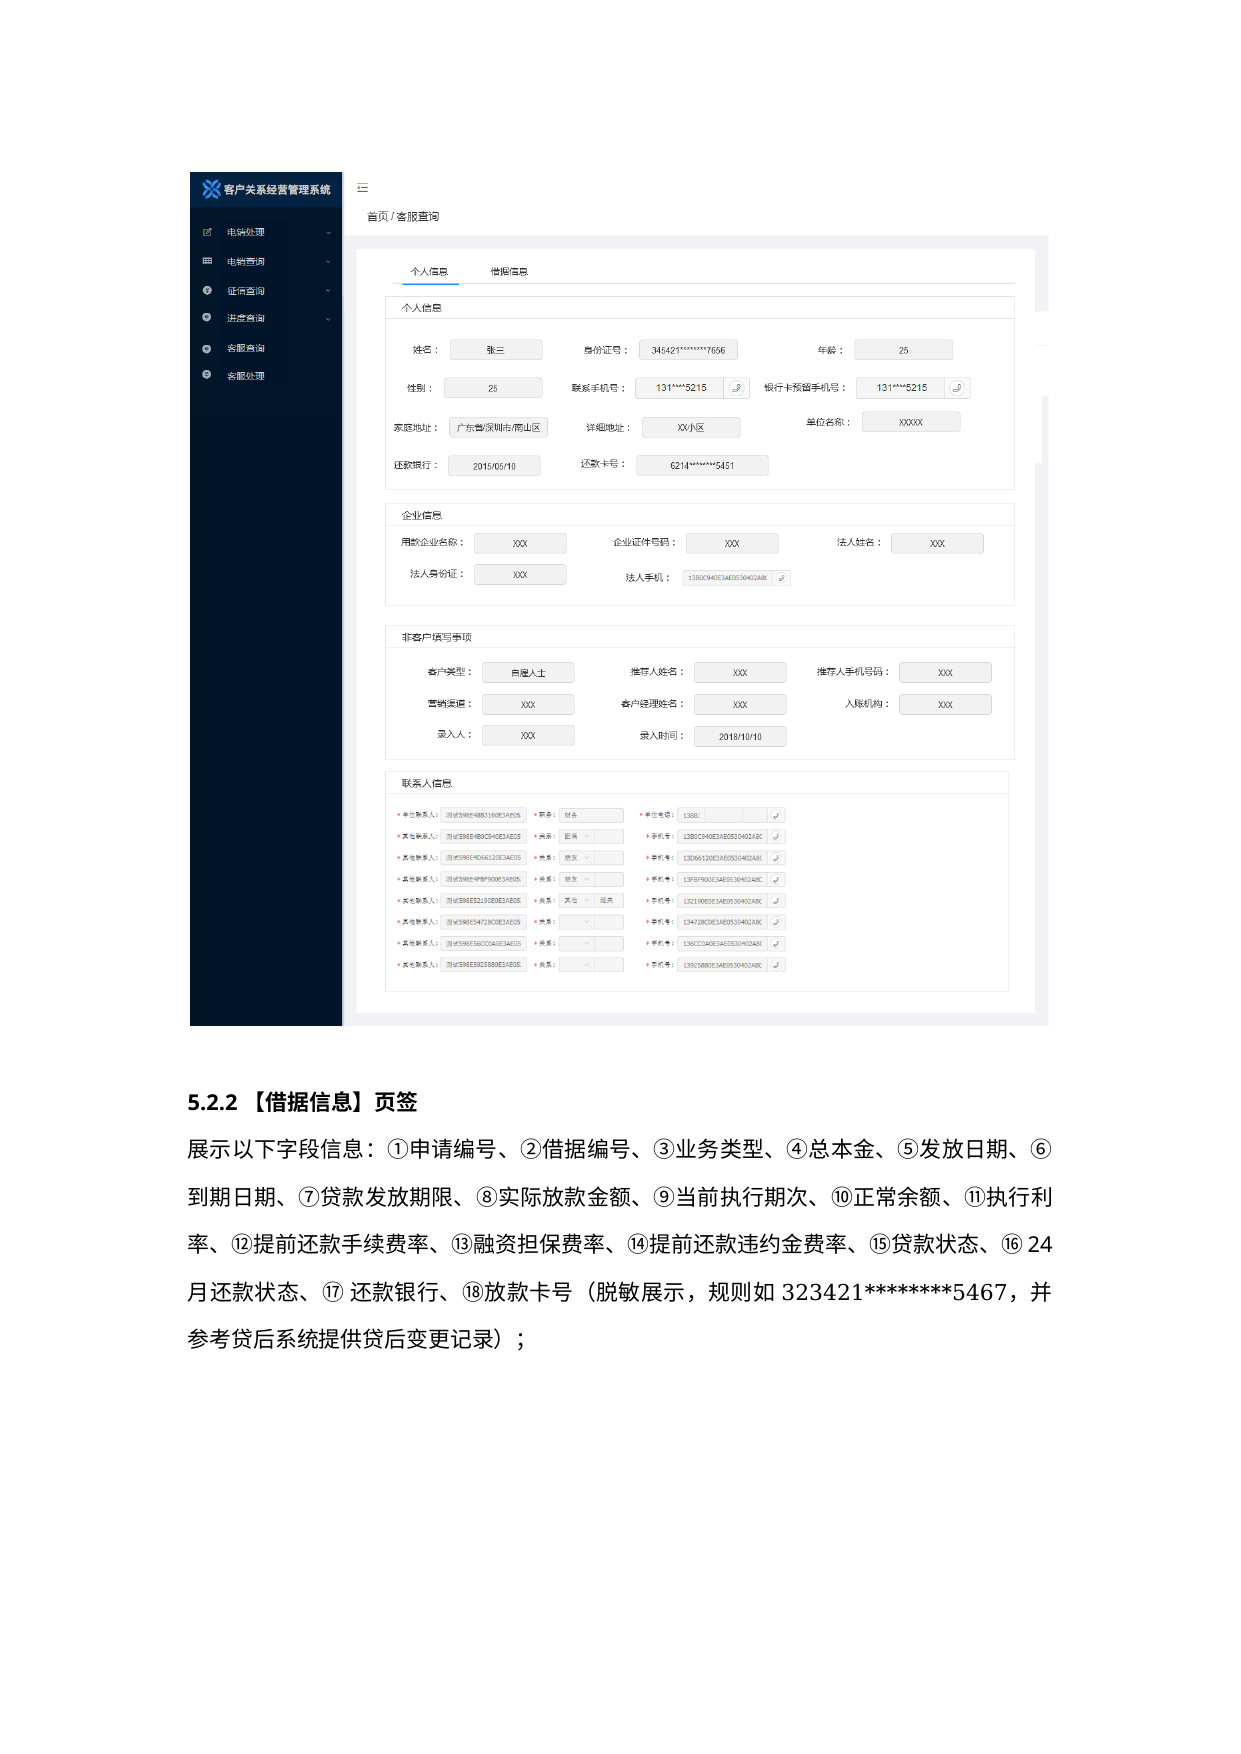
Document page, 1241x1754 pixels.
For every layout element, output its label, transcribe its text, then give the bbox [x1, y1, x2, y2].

subtitle 5.2.2 【借据信息】页签 [187, 1085, 1053, 1117]
picture [187, 172, 1053, 1026]
text 展示以下字段信息：①申请编号、②借据编号、③业务类型、④总本金、⑤发放日期、⑥到期日期、⑦贷款发放期限、⑧实际放款金额、⑨当前执行期次、⑩正常余额、⑪执行利率、⑫提前还款手续费率、⑬融资担保费率、⑭提前还款违约金费率、⑮贷款状态、⑯24月还款状态、⑰ 还款银行、⑱放款卡号（脱敏展示，规则如323421********5467，并参考贷后系统提供贷后变更记录）； [187, 1132, 1053, 1354]
